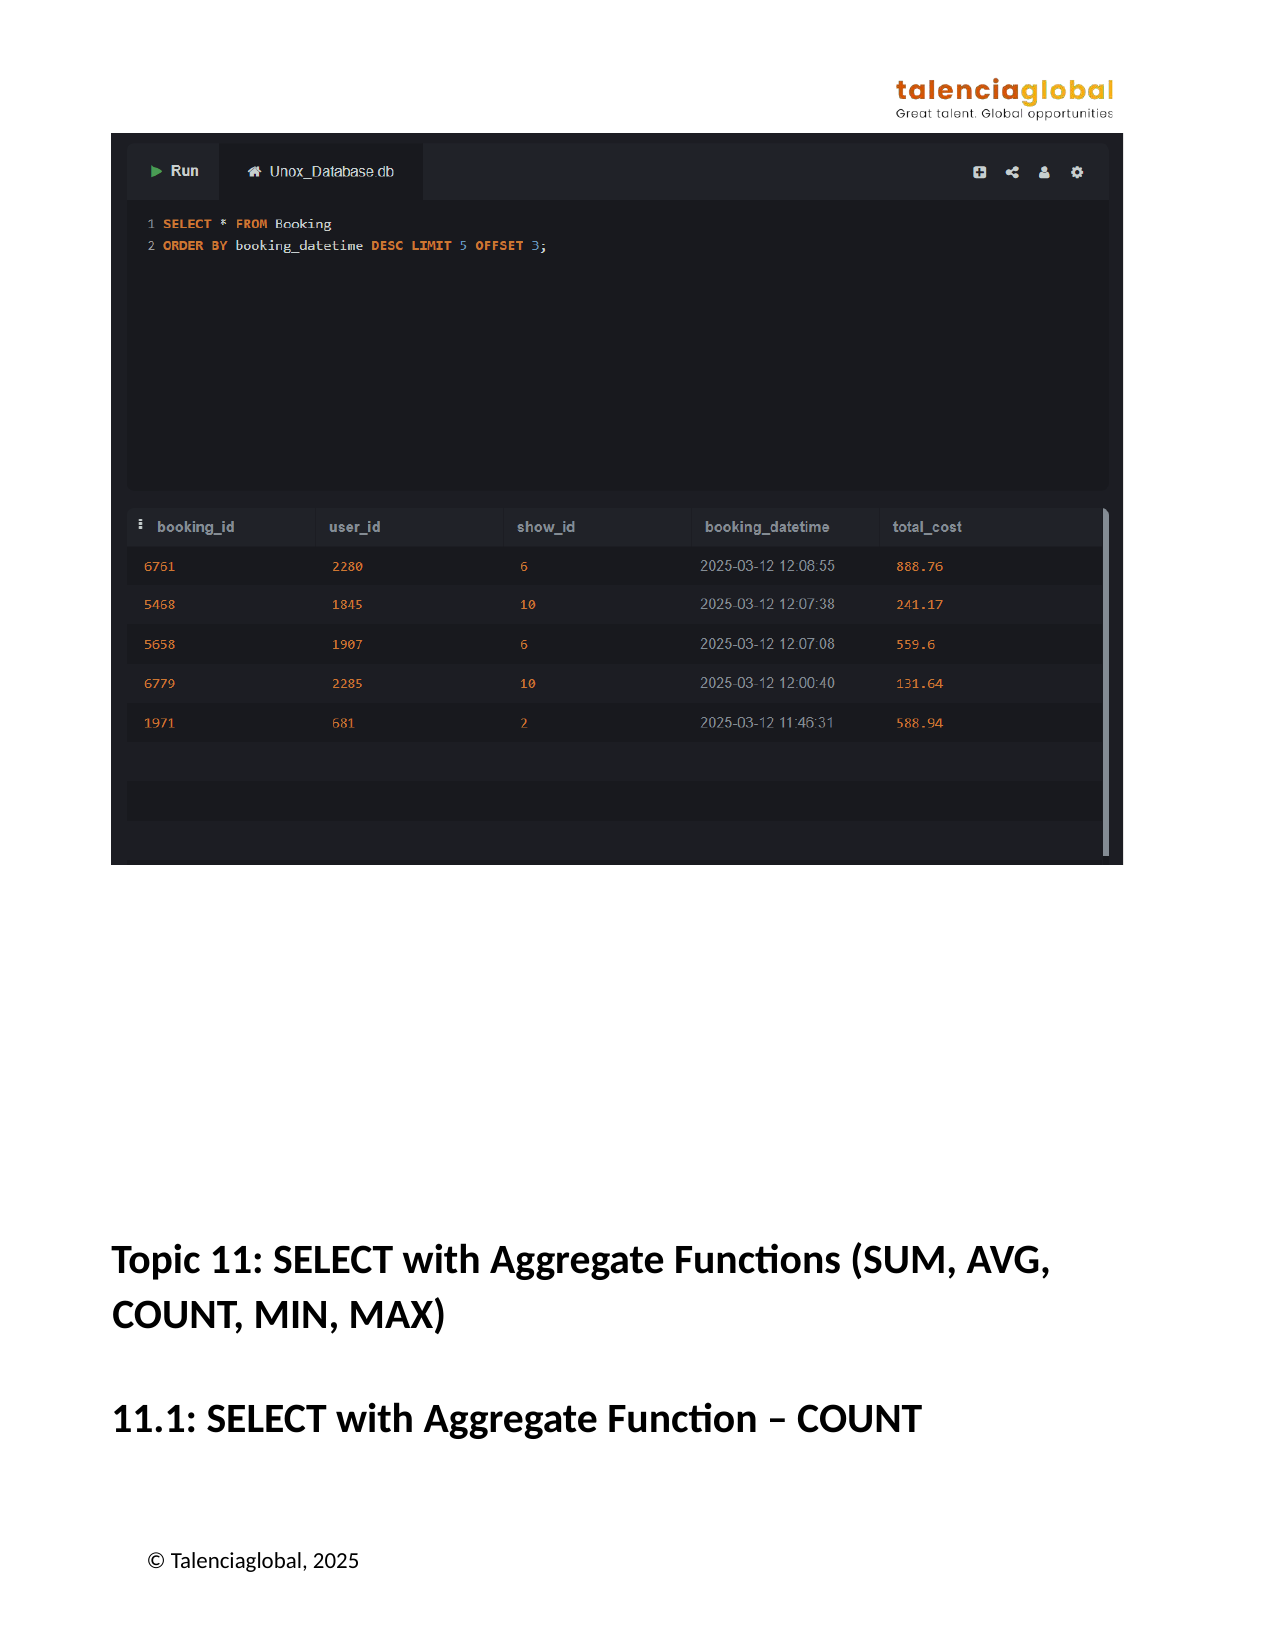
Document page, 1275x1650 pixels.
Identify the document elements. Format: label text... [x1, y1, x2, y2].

text Topic 11: SELECT with Aggregate Functions (SUM, AVG, COUNT, MIN, MAX) [111, 1233, 1125, 1338]
subtitle 11.1: SELECT with Aggregate Function – COUNT [111, 1392, 1125, 1443]
picture [896, 77, 1113, 121]
picture [148, 1550, 365, 1578]
picture [111, 133, 1124, 865]
